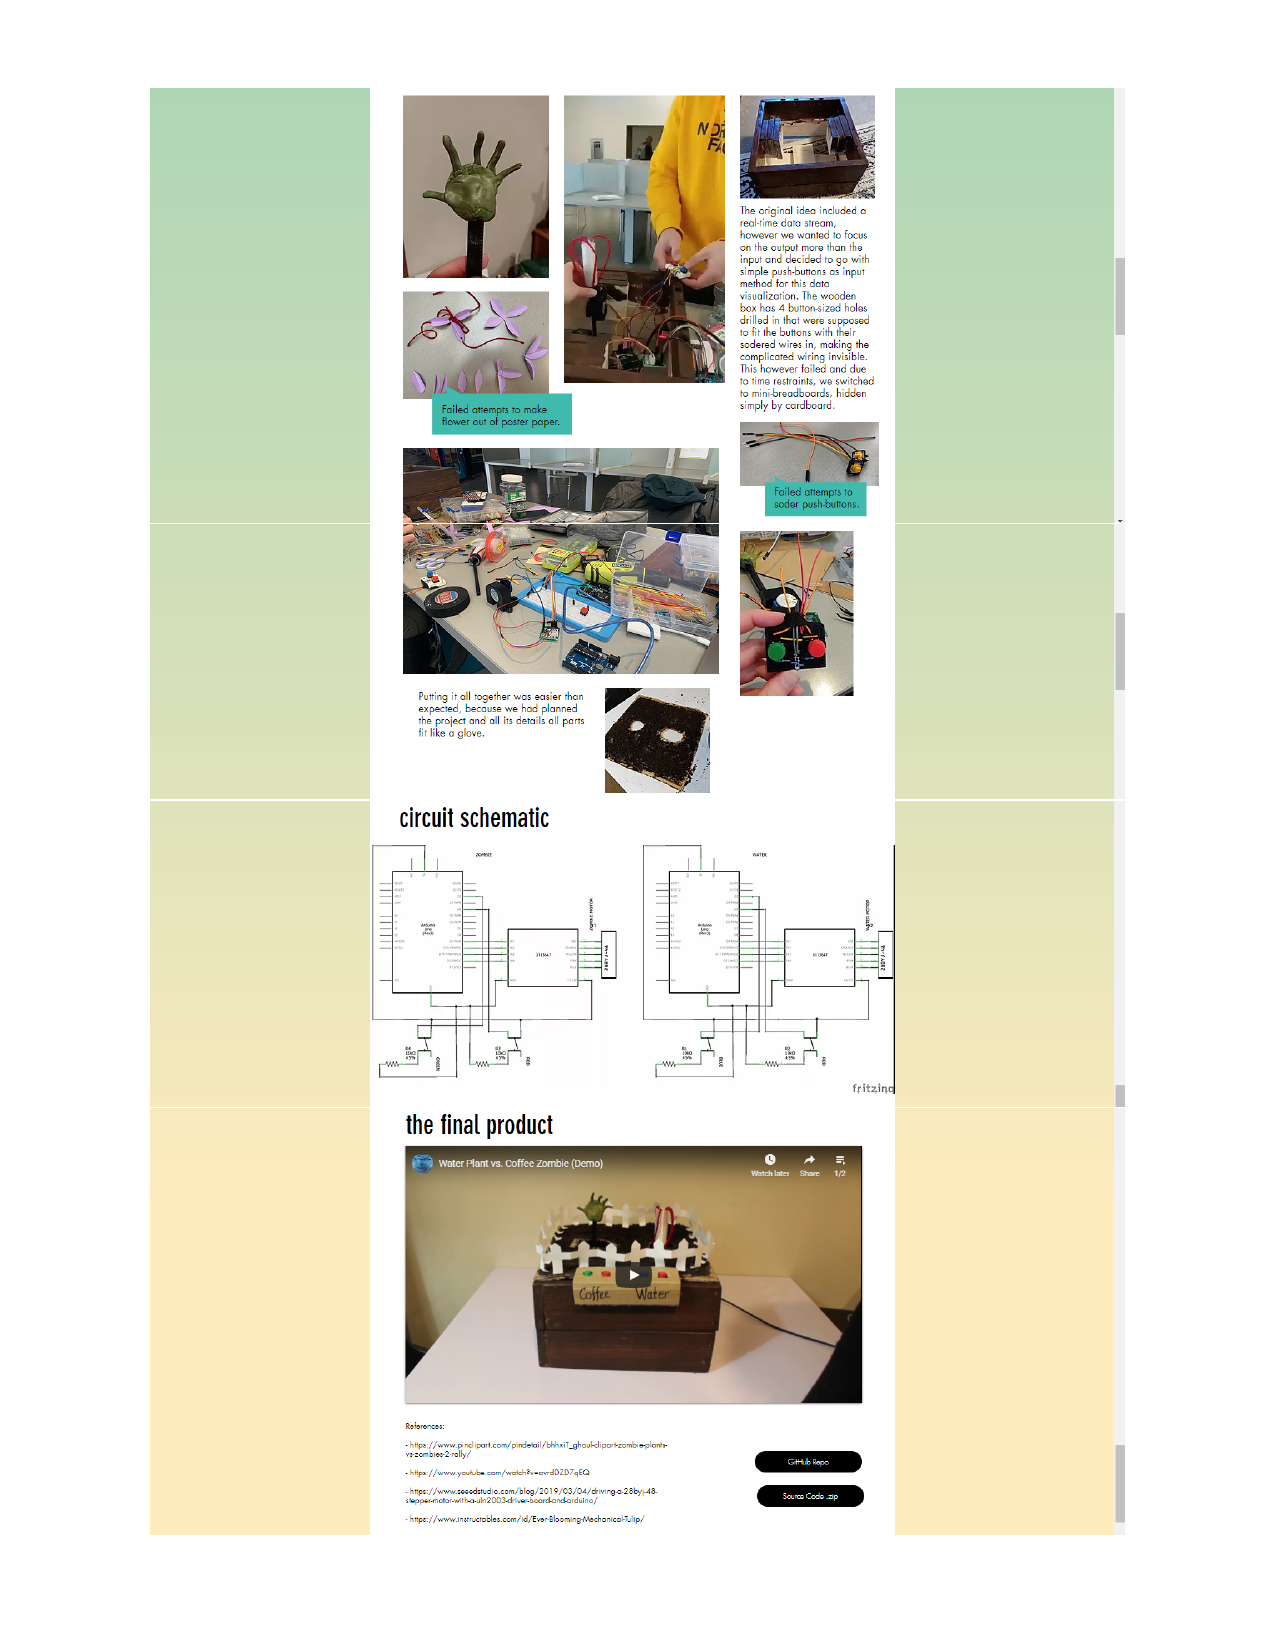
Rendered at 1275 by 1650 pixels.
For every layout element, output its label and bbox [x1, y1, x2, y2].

picture [150, 524, 1125, 799]
picture [150, 801, 1125, 1107]
picture [150, 1108, 1125, 1535]
picture [150, 88, 1125, 523]
